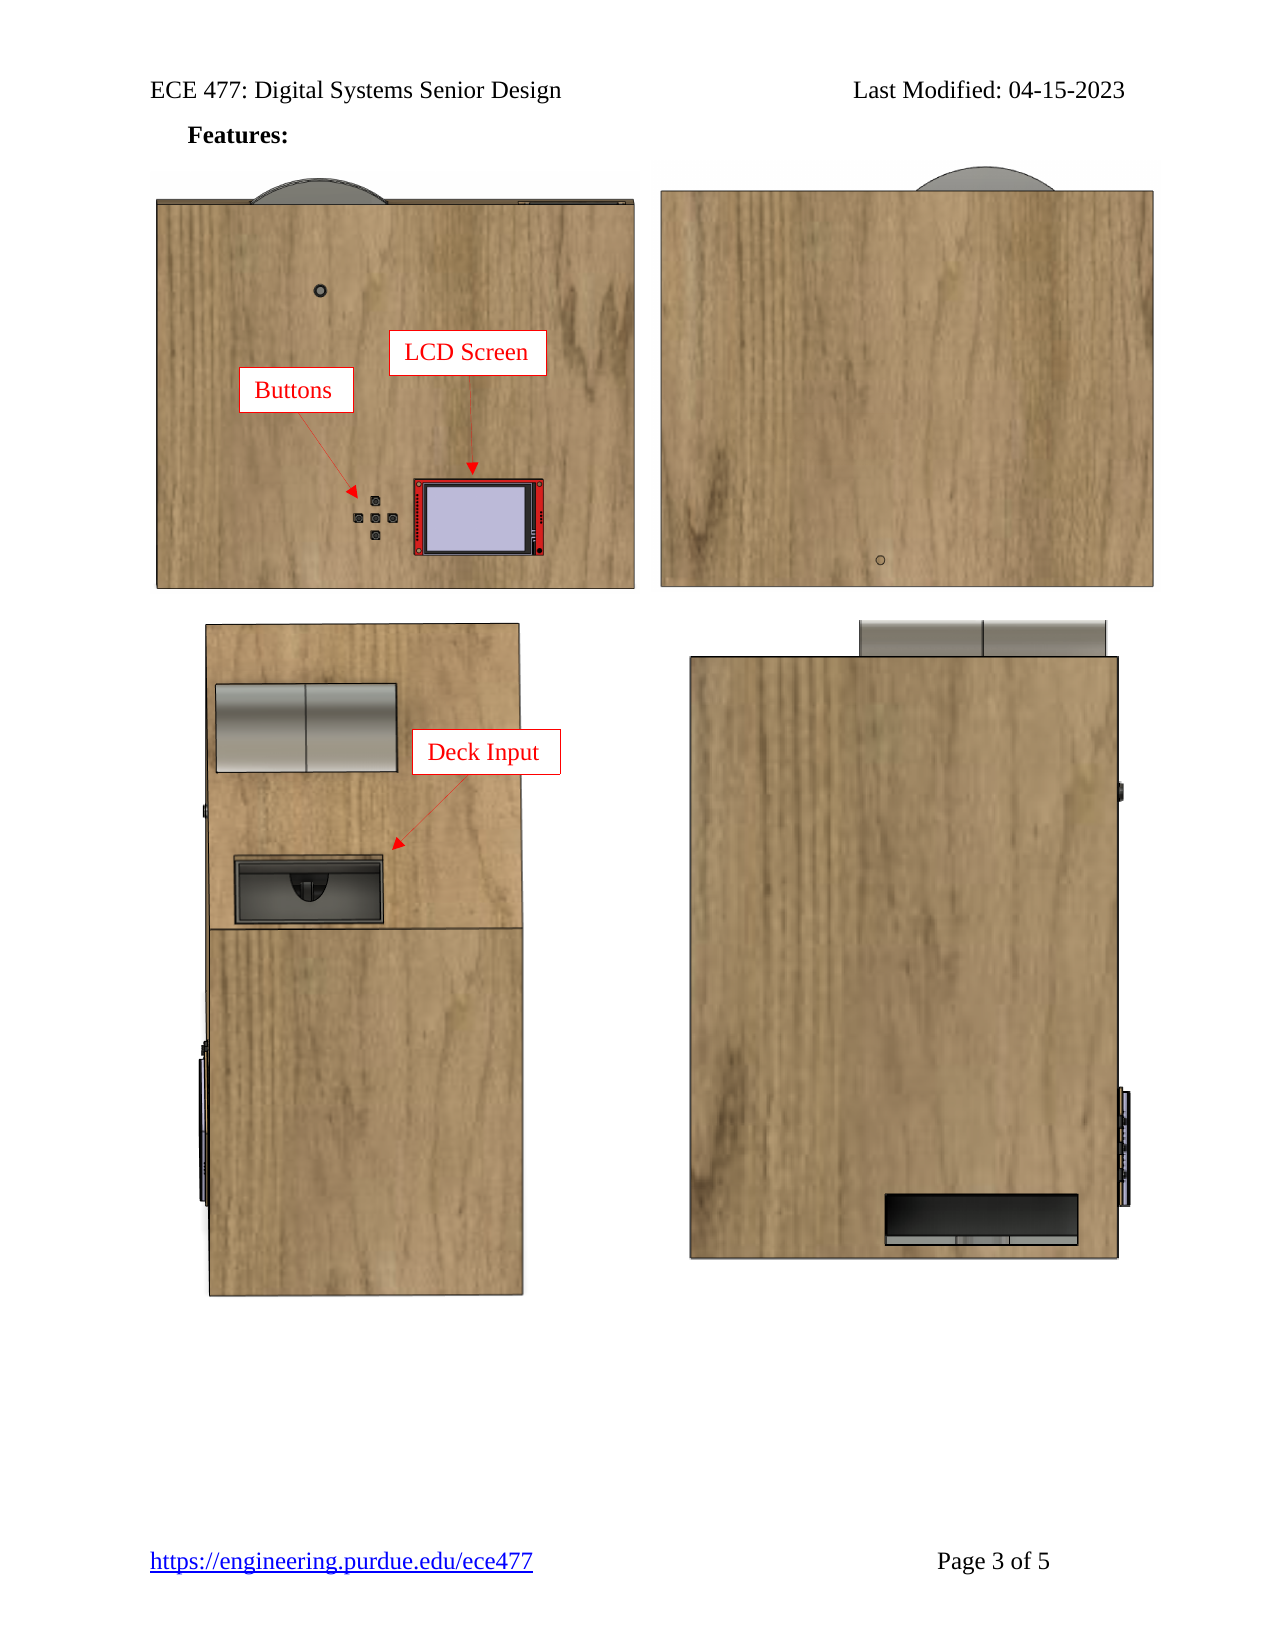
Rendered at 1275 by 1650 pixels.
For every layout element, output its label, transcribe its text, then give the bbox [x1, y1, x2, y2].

picture [196, 611, 530, 1302]
list Features: [187, 120, 1125, 149]
picture [651, 160, 1161, 592]
picture [150, 171, 640, 594]
picture [685, 603, 1135, 1262]
